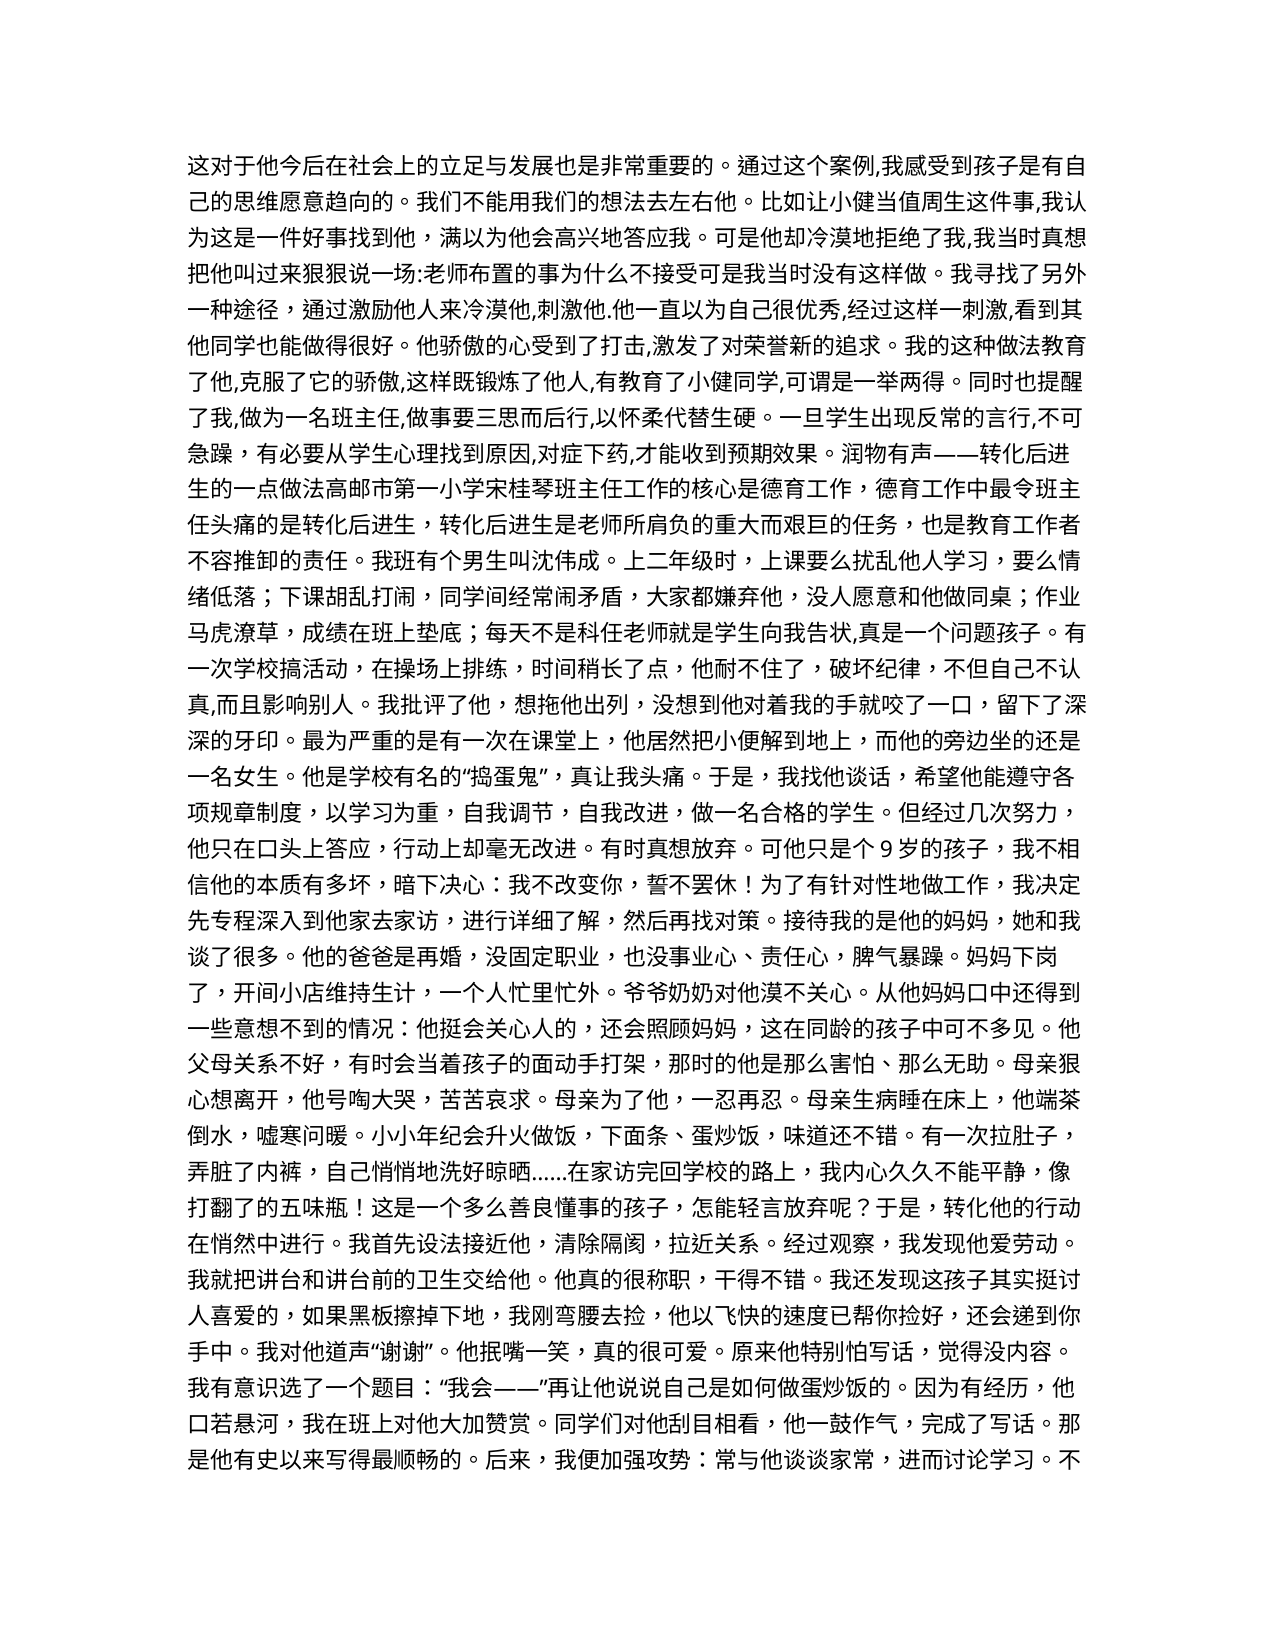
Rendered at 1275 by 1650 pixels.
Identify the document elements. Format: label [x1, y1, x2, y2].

text [187, 150, 1087, 1475]
